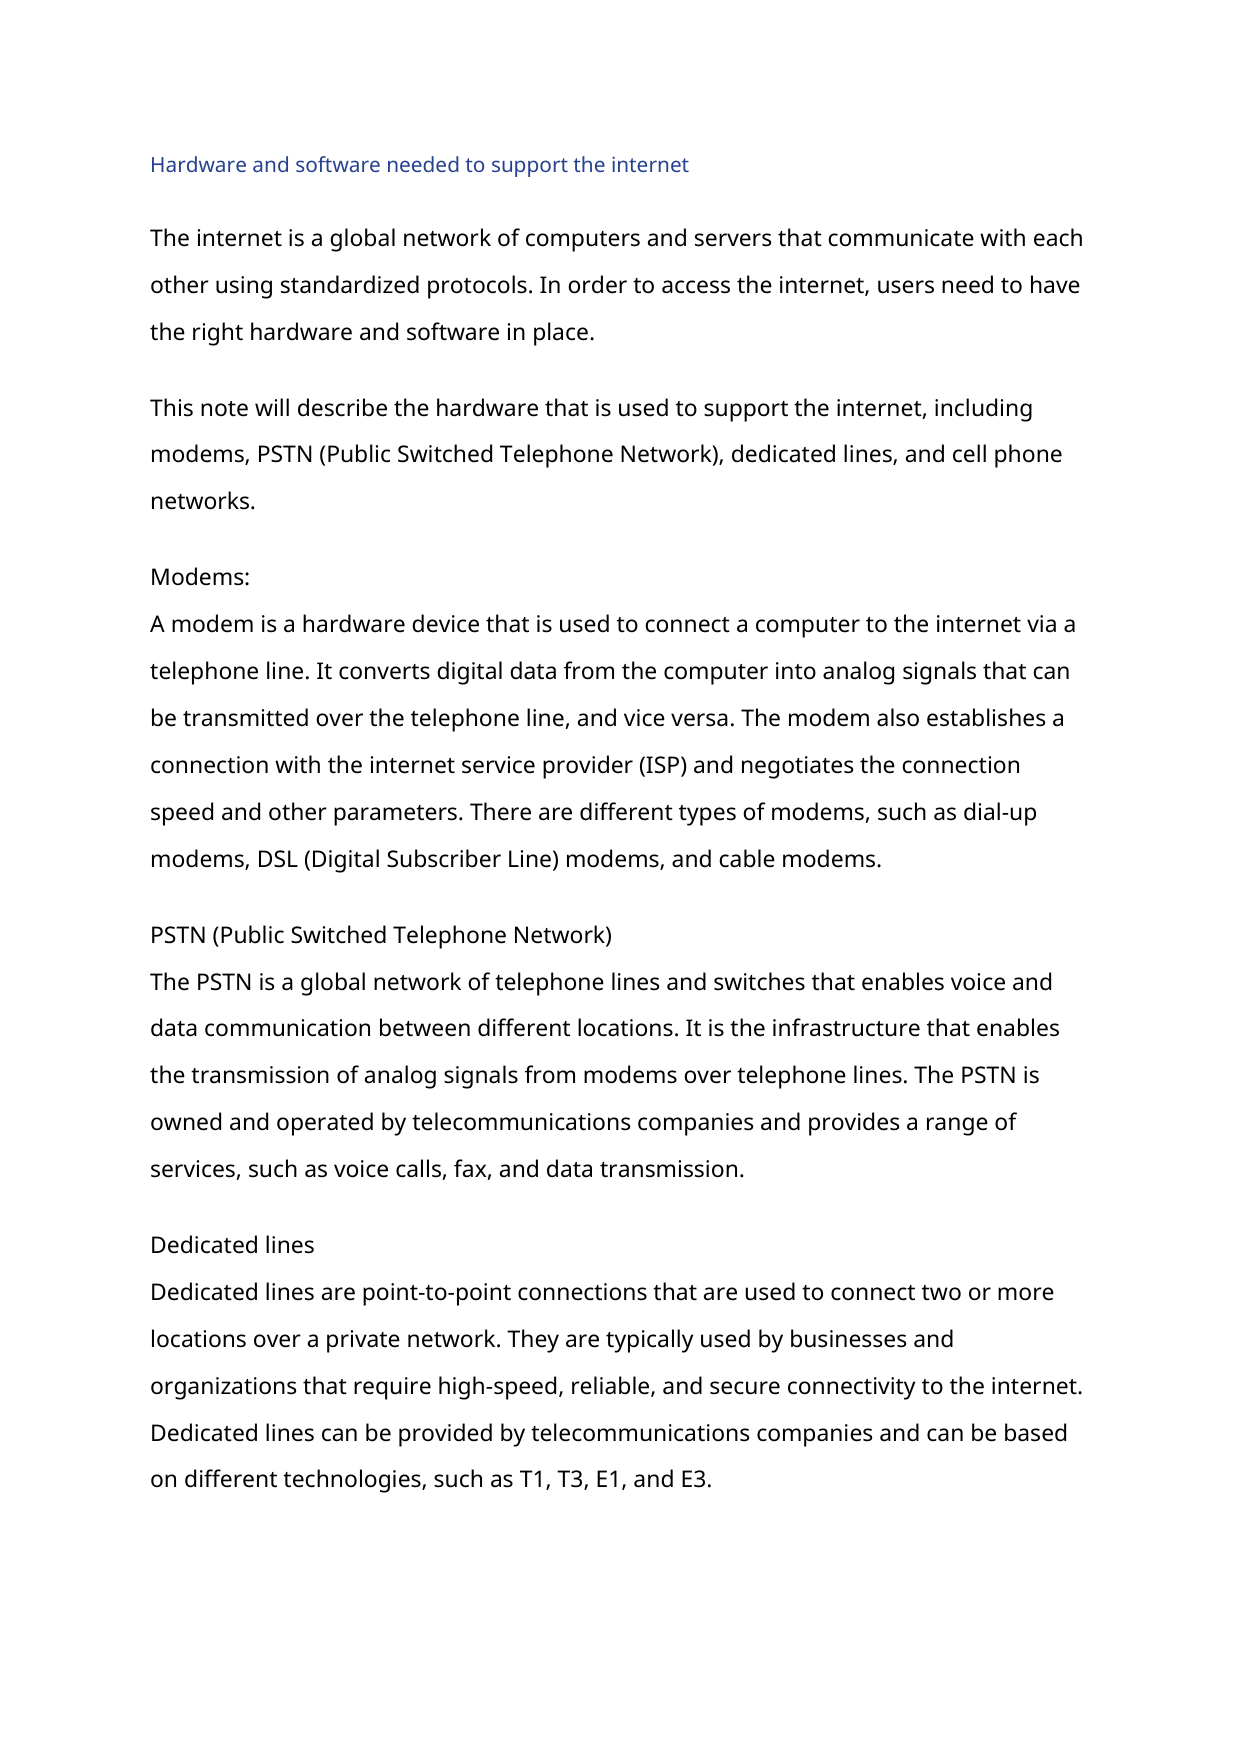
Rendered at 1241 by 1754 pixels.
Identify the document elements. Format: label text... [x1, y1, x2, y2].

text Modems: A modem is a hardware device that is used to connect a computer to the internet via a telephone line. It converts digital data from the computer into analog signals that can be transmitted over the telephone line, and vice versa. The modem also establishes a connection with the internet service provider (ISP) and negotiates the connection speed and other parameters. There are different types of modems, such as dial-up modems, DSL (Digital Subscriber Line) modems, and cable modems. [150, 561, 1090, 874]
text Hardware and software needed to support the internet [150, 150, 1090, 178]
text PSTN (Public Switched Telephone Network) The PSTN is a global network of telephone lines and switches that enables voice and data communication between different locations. It is the infrastructure that enables the transmission of analog signals from modems over telephone lines. The PSTN is owned and operated by telecommunications companies and provides a range of services, such as voice calls, fax, and data transmission. [150, 919, 1090, 1184]
text This note will describe the hardware that is used to support the internet, including modems, PSTN (Public Switched Telephone Network), dedicated lines, and cell phone networks. [150, 392, 1090, 517]
text The internet is a global network of computers and servers that communicate with each other using standardized protocols. In order to access the internet, users need to have the right hardware and software in place. [150, 222, 1090, 347]
text Dedicated lines Dedicated lines are point-to-point connections that are used to connect two or more locations over a private network. They are typically used by businesses and organizations that require high-speed, reliable, and secure connectivity to the internet. Dedicated lines can be provided by telecommunications companies and can be based on different technologies, such as T1, T3, E1, and E3. [150, 1229, 1090, 1495]
